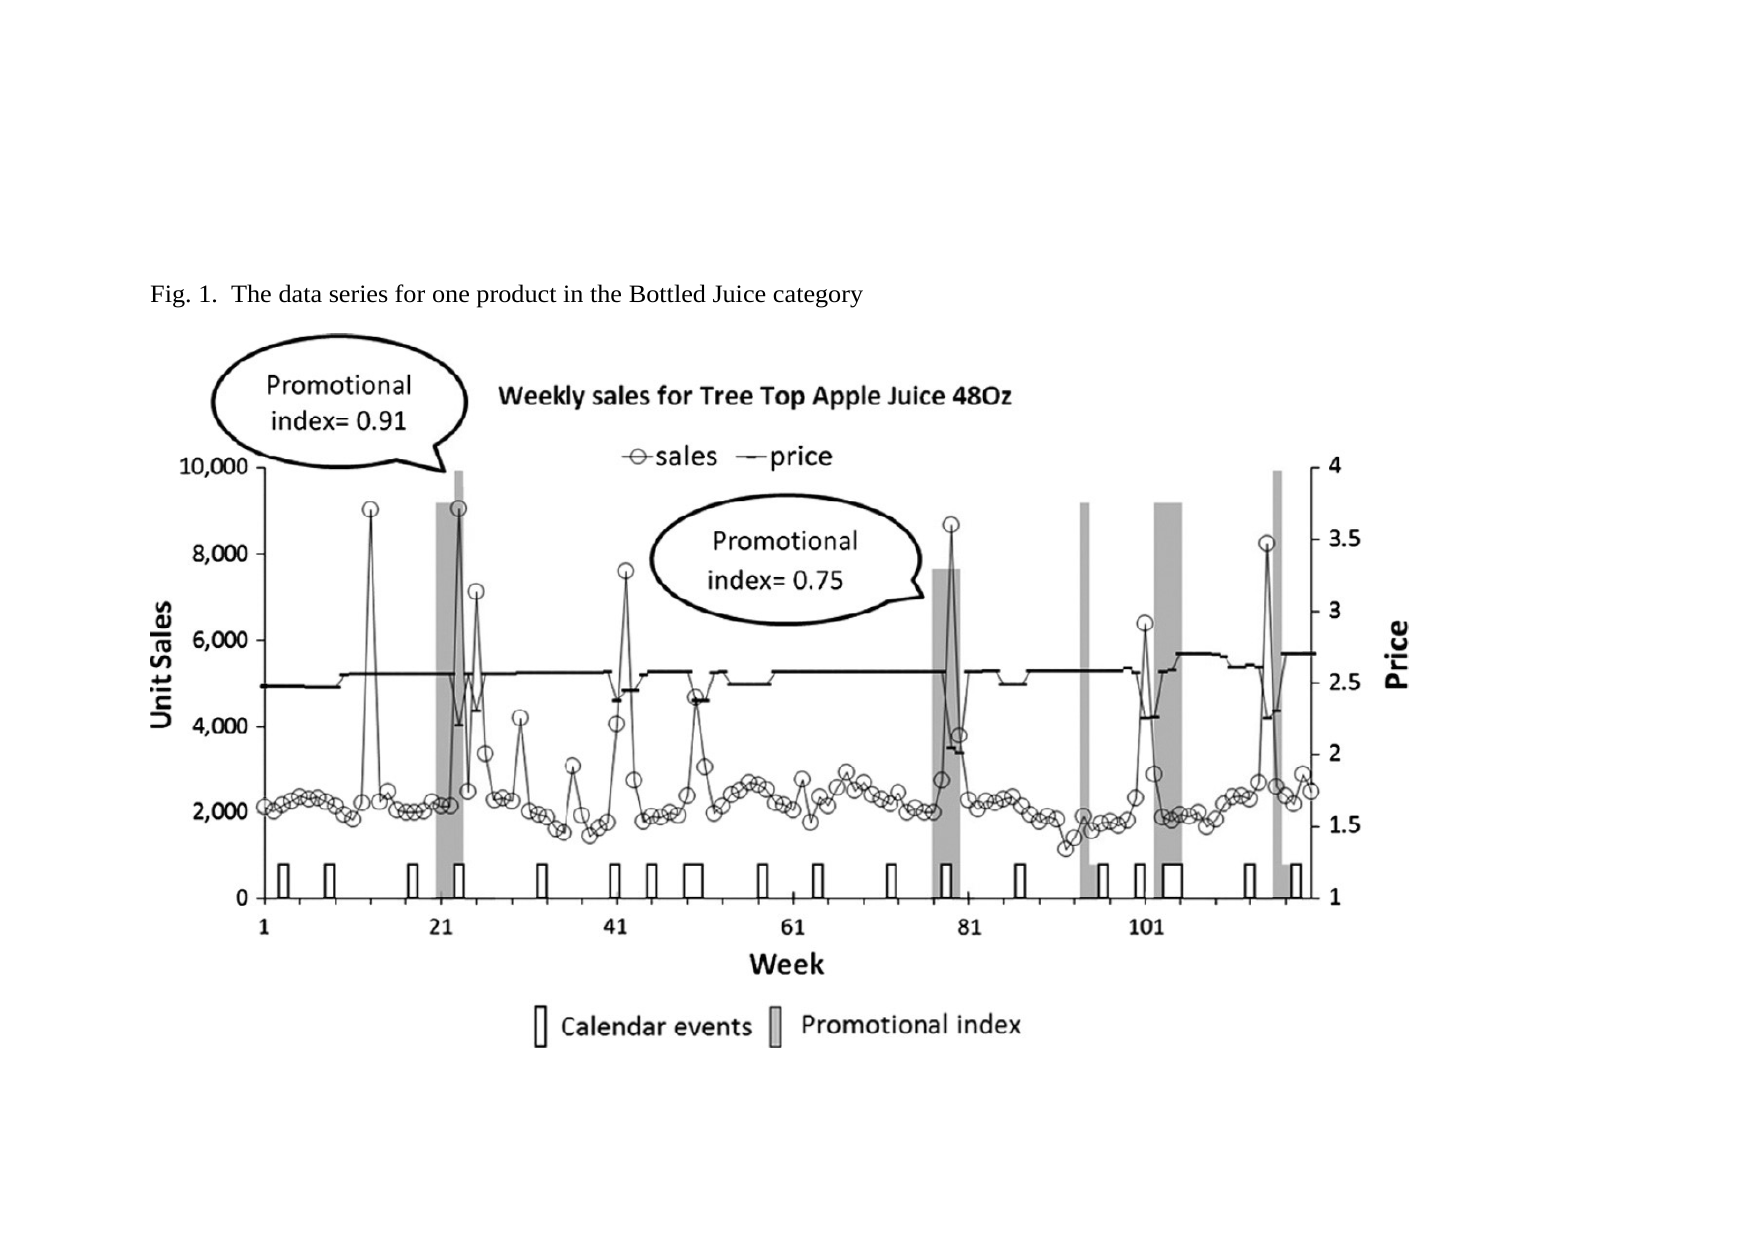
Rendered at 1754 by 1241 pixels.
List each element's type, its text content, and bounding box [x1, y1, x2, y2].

text Fig. 1. The data series for one product in the Bottled Juice category [150, 279, 1604, 308]
picture [150, 322, 1421, 1055]
